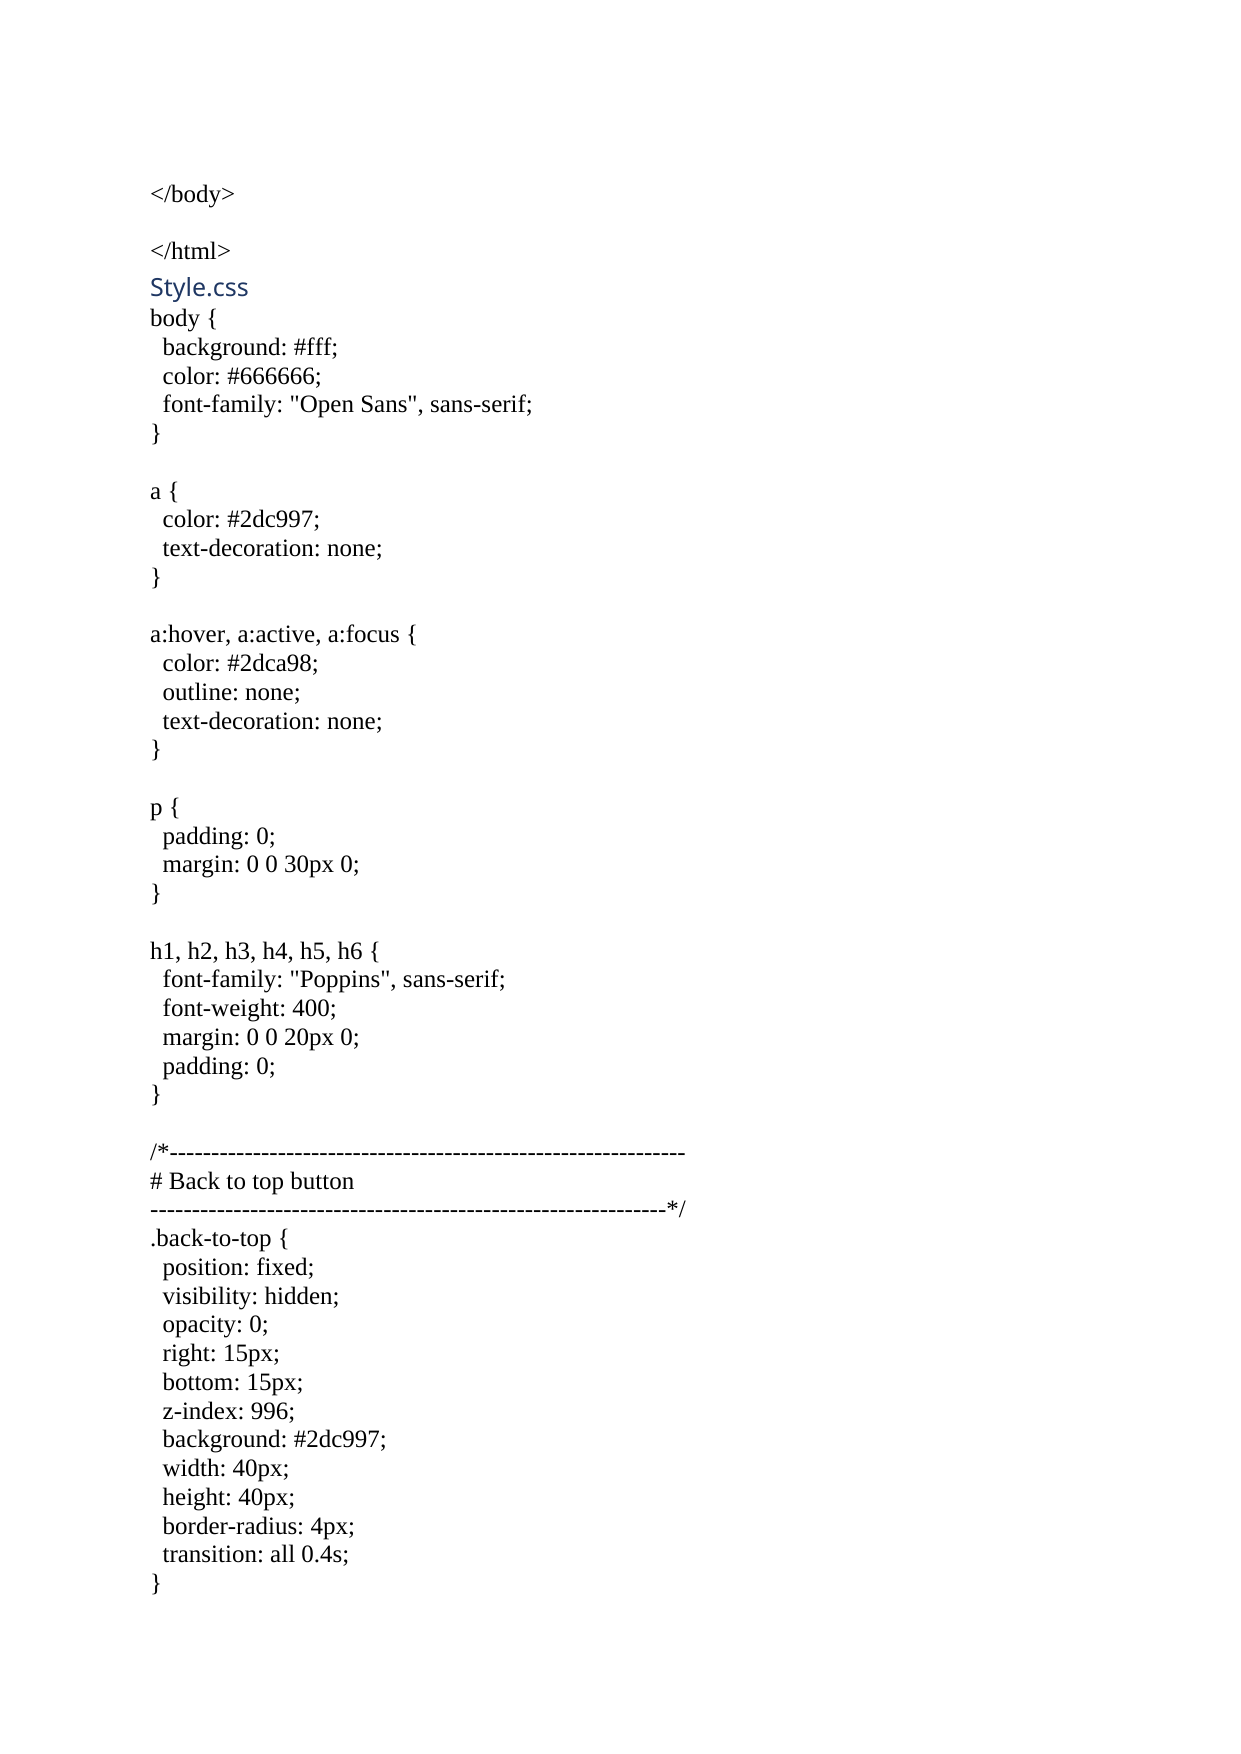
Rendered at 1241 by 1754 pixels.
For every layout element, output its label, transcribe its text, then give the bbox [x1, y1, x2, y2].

text margin: 0 0 30px 0; [150, 849, 1090, 878]
text body { [150, 303, 1090, 332]
text } [150, 418, 1090, 447]
text padding: 0; [150, 821, 1090, 849]
text } [150, 734, 1090, 763]
text } [150, 1079, 1090, 1108]
text background: #fff; [150, 332, 1090, 361]
text visibility: hidden; [150, 1281, 1090, 1309]
text text-decoration: none; [150, 706, 1090, 734]
text right: 15px; [150, 1338, 1090, 1367]
text margin: 0 0 20px 0; [150, 1022, 1090, 1051]
text /*-------------------------------------------------------------- [150, 1137, 1090, 1166]
text bottom: 15px; [150, 1367, 1090, 1396]
subtitle Style.css [150, 269, 1090, 303]
text color: #666666; [150, 361, 1090, 389]
text color: #2dc997; [150, 504, 1090, 533]
text # Back to top button [150, 1166, 1090, 1194]
text </html> [150, 236, 1090, 265]
text color: #2dca98; [150, 648, 1090, 677]
text border-radius: 4px; [150, 1511, 1090, 1539]
text position: fixed; [150, 1252, 1090, 1281]
text a { [150, 476, 1090, 504]
text text-decoration: none; [150, 533, 1090, 562]
text transition: all 0.4s; [150, 1539, 1090, 1568]
text font-family: "Open Sans", sans-serif; [150, 389, 1090, 418]
text font-weight: 400; [150, 993, 1090, 1022]
text padding: 0; [150, 1051, 1090, 1079]
text opacity: 0; [150, 1309, 1090, 1338]
text a:hover, a:active, a:focus { [150, 619, 1090, 648]
text } [150, 562, 1090, 591]
text .back-to-top { [150, 1223, 1090, 1252]
text z-index: 996; [150, 1396, 1090, 1424]
text width: 40px; [150, 1453, 1090, 1482]
text </body> [150, 179, 1090, 207]
text h1, h2, h3, h4, h5, h6 { [150, 936, 1090, 964]
text font-family: "Poppins", sans-serif; [150, 964, 1090, 993]
text p { [150, 792, 1090, 821]
text outline: none; [150, 677, 1090, 706]
text } [150, 878, 1090, 907]
text background: #2dc997; [150, 1424, 1090, 1453]
text --------------------------------------------------------------*/ [150, 1194, 1090, 1223]
text height: 40px; [150, 1482, 1090, 1511]
text } [150, 1568, 1090, 1597]
